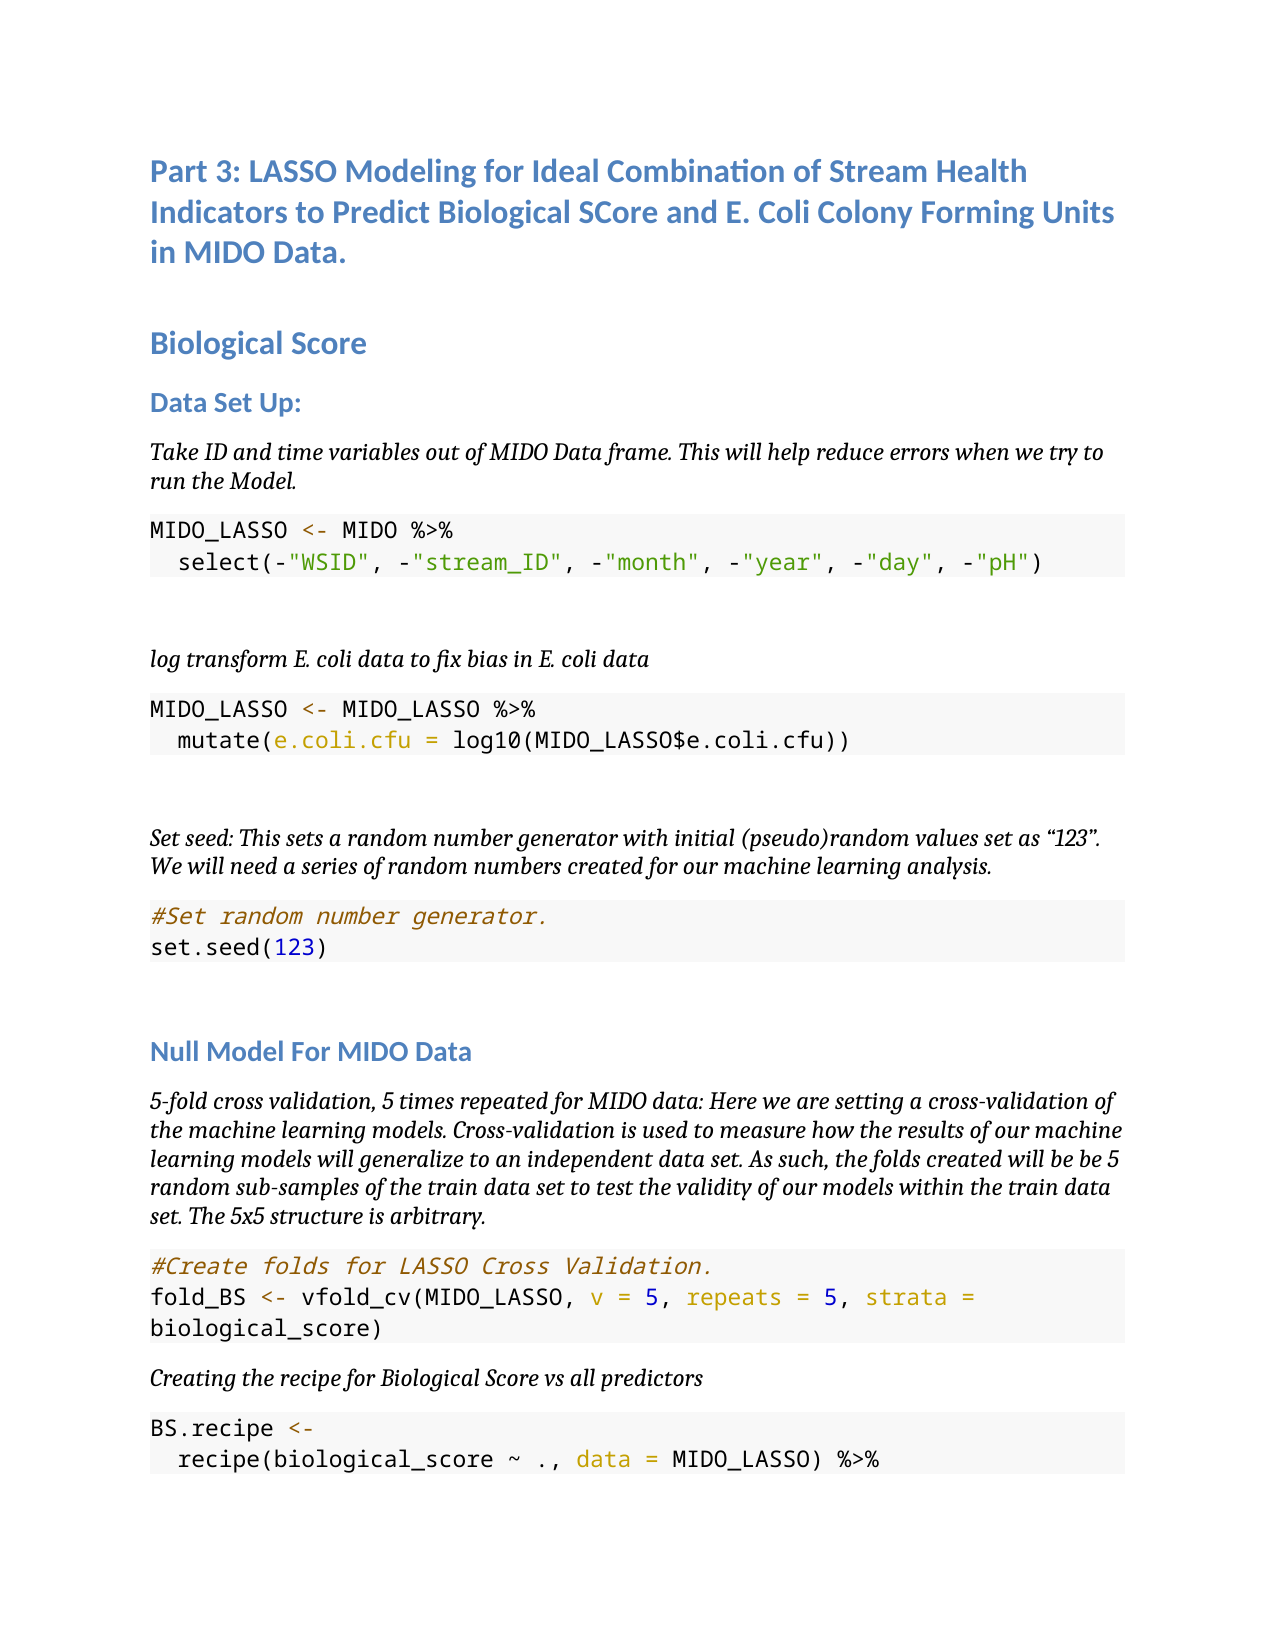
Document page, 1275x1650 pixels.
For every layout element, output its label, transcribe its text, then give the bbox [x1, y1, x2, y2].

text Creating the recipe for Biological Score vs all predictors [150, 1364, 1125, 1393]
subtitle Part 3: LASSO Modeling for Ideal Combination of Stream Health Indicators to Predict Biological SCore and E. Coli Colony Forming Units in MIDO Data. [150, 150, 1125, 272]
text #Create folds for LASSO Cross Validation. fold_BS <- vfold_cv(MIDO_LASSO, v = 5, repeats = 5, strata = biological_score) [150, 1249, 1125, 1343]
text Set seed: This sets a random number generator with initial (pseudo)random values set as “123”. We will need a series of random numbers created for our machine learning analysis. [150, 823, 1125, 881]
text #Set random number generator. set.seed(123) [329, 900, 1125, 962]
text BS.recipe <- recipe(biological_score ~ ., data = MIDO_LASSO) %>% step_zv(all_predictors()) %>% step_normalize(all_predictors()) BS.recipe [315, 1412, 1125, 1474]
text MIDO_LASSO <- MIDO %>% select(-"WSID", -"stream_ID", -"month", -"year", -"day", -"pH") [452, 514, 1125, 577]
subtitle Null Model For MIDO Data [150, 1033, 1125, 1068]
text Take ID and time variables out of MIDO Data frame. This will help reduce errors when we try to run the Model. [150, 438, 1125, 496]
subtitle Data Set Up: [150, 384, 1125, 419]
subtitle Biological Score [150, 322, 1125, 363]
text log transform E. coli data to fix bias in E. coli data [150, 645, 1125, 674]
text MIDO_LASSO <- MIDO_LASSO %>% mutate(e.coli.cfu = log10(MIDO_LASSO$e.coli.cfu)) [535, 693, 1125, 755]
text 5-fold cross validation, 5 times repeated for MIDO data: Here we are setting a cross-validation of the machine learning models. Cross-validation is used to measure how the results of our machine learning models will generalize to an independent data set. As such, the folds created will be be 5 random sub-samples of the train data set to test the validity of our models within the train data set. The 5x5 structure is arbitrary. [150, 1087, 1125, 1231]
